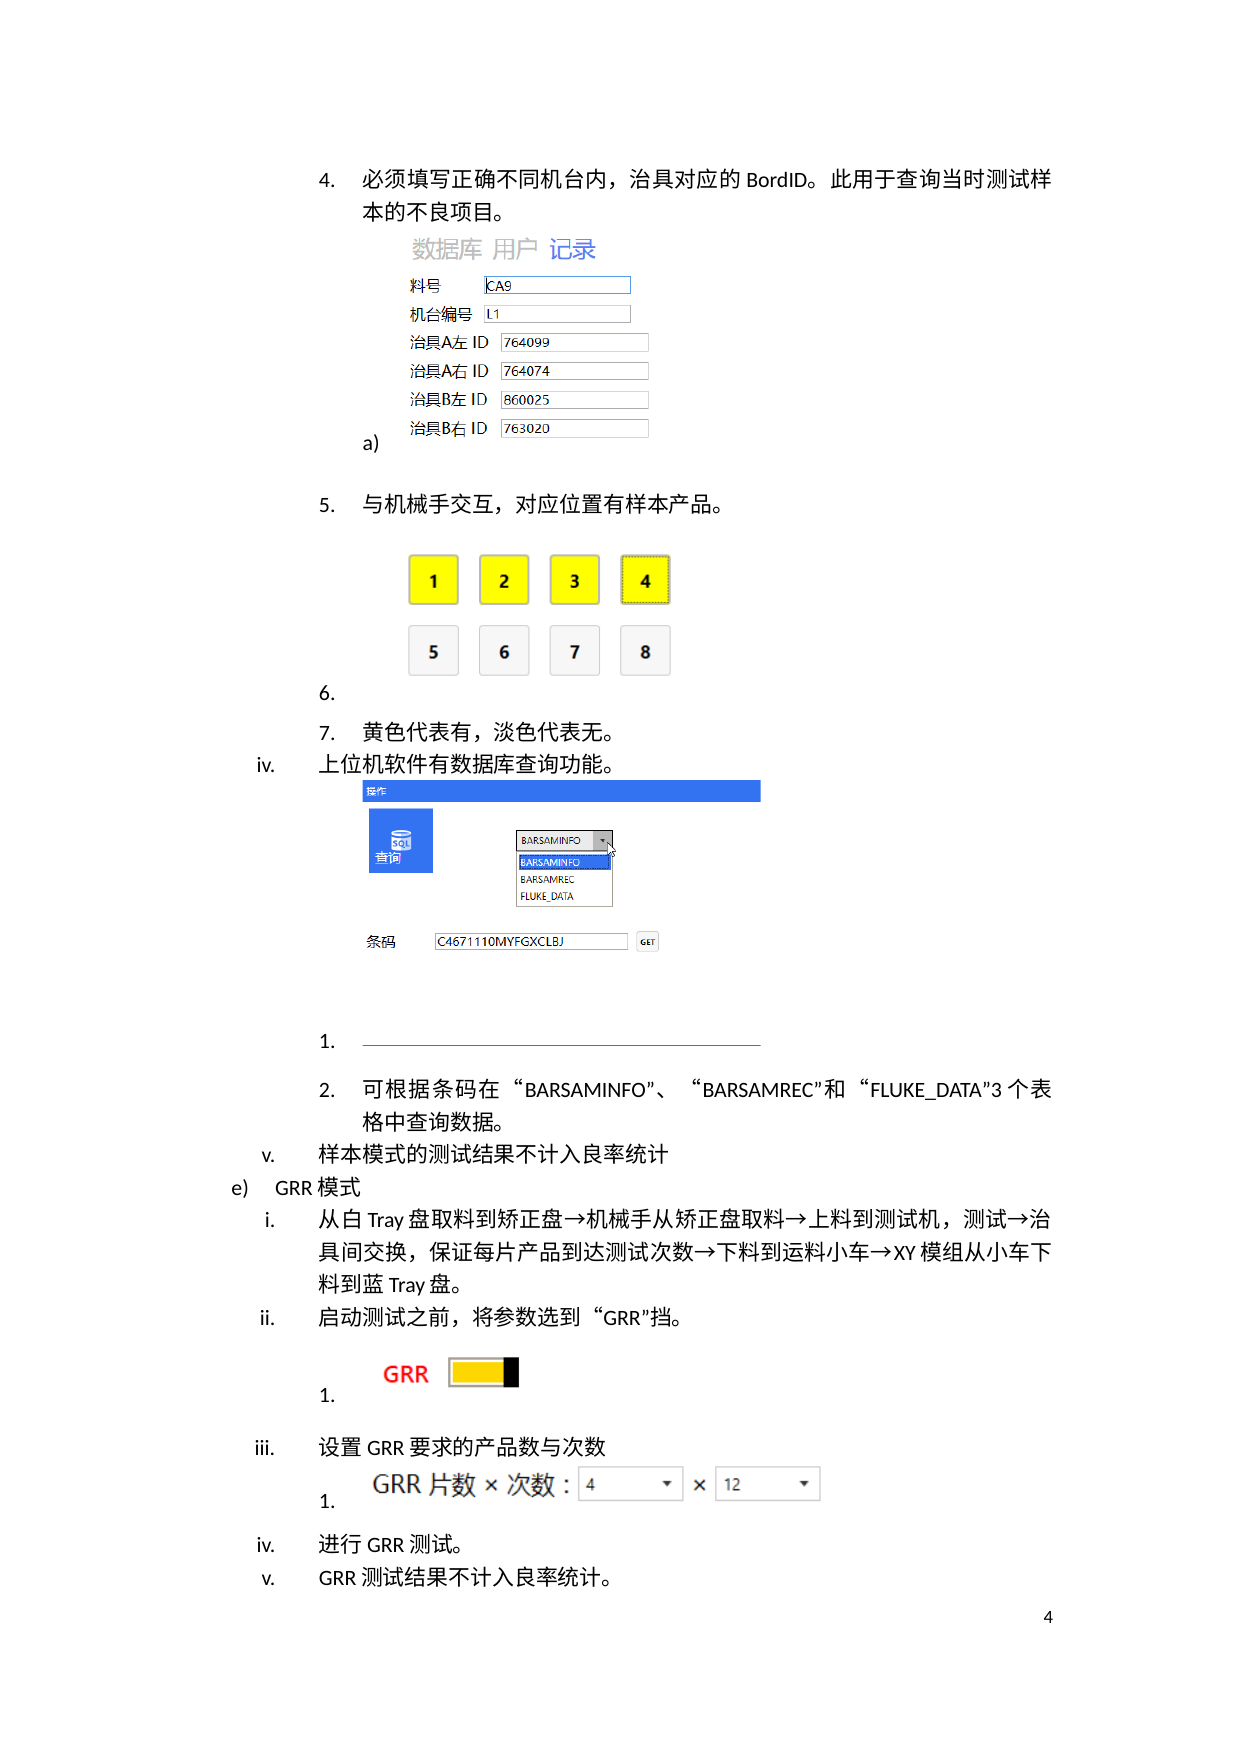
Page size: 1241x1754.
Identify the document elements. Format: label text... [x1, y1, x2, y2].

list 必须填写正确不同机台内，治具对应的BordID。此用于查询当时测试样本的不良项目。 [319, 162, 1053, 227]
picture [406, 227, 681, 451]
list 样本模式的测试结果不计入良率统计 [275, 1137, 1053, 1169]
list 与机械手交互，对应位置有样本产品。 [319, 487, 1053, 519]
picture [362, 779, 761, 1049]
list GRR测试结果不计入良率统计。 [275, 1559, 1053, 1592]
picture [362, 1462, 830, 1508]
list 黄色代表有，淡色代表无。 [319, 714, 1053, 747]
list 设置GRR要求的产品数与次数 [275, 1429, 1053, 1462]
list GRR模式 [231, 1169, 1053, 1202]
list 从白Tray盘取料到矫正盘→机械手从矫正盘取料→上料到测试机，测试→治具间交换，保证每片产品到达测试次数→下料到运料小车→XY模组从小车下料到蓝Tray盘。 [275, 1202, 1053, 1299]
list 可根据条码在“BARSAMINFO”、“BARSAMREC”和“FLUKE_DATA”3个表格中查询数据。 [319, 1072, 1053, 1137]
list 启动测试之前，将参数选到“GRR”挡。 [275, 1299, 1053, 1332]
list 上位机软件有数据库查询功能。 [275, 747, 1053, 779]
picture [362, 519, 709, 701]
list 进行GRR测试。 [275, 1527, 1053, 1559]
picture [362, 1332, 558, 1403]
